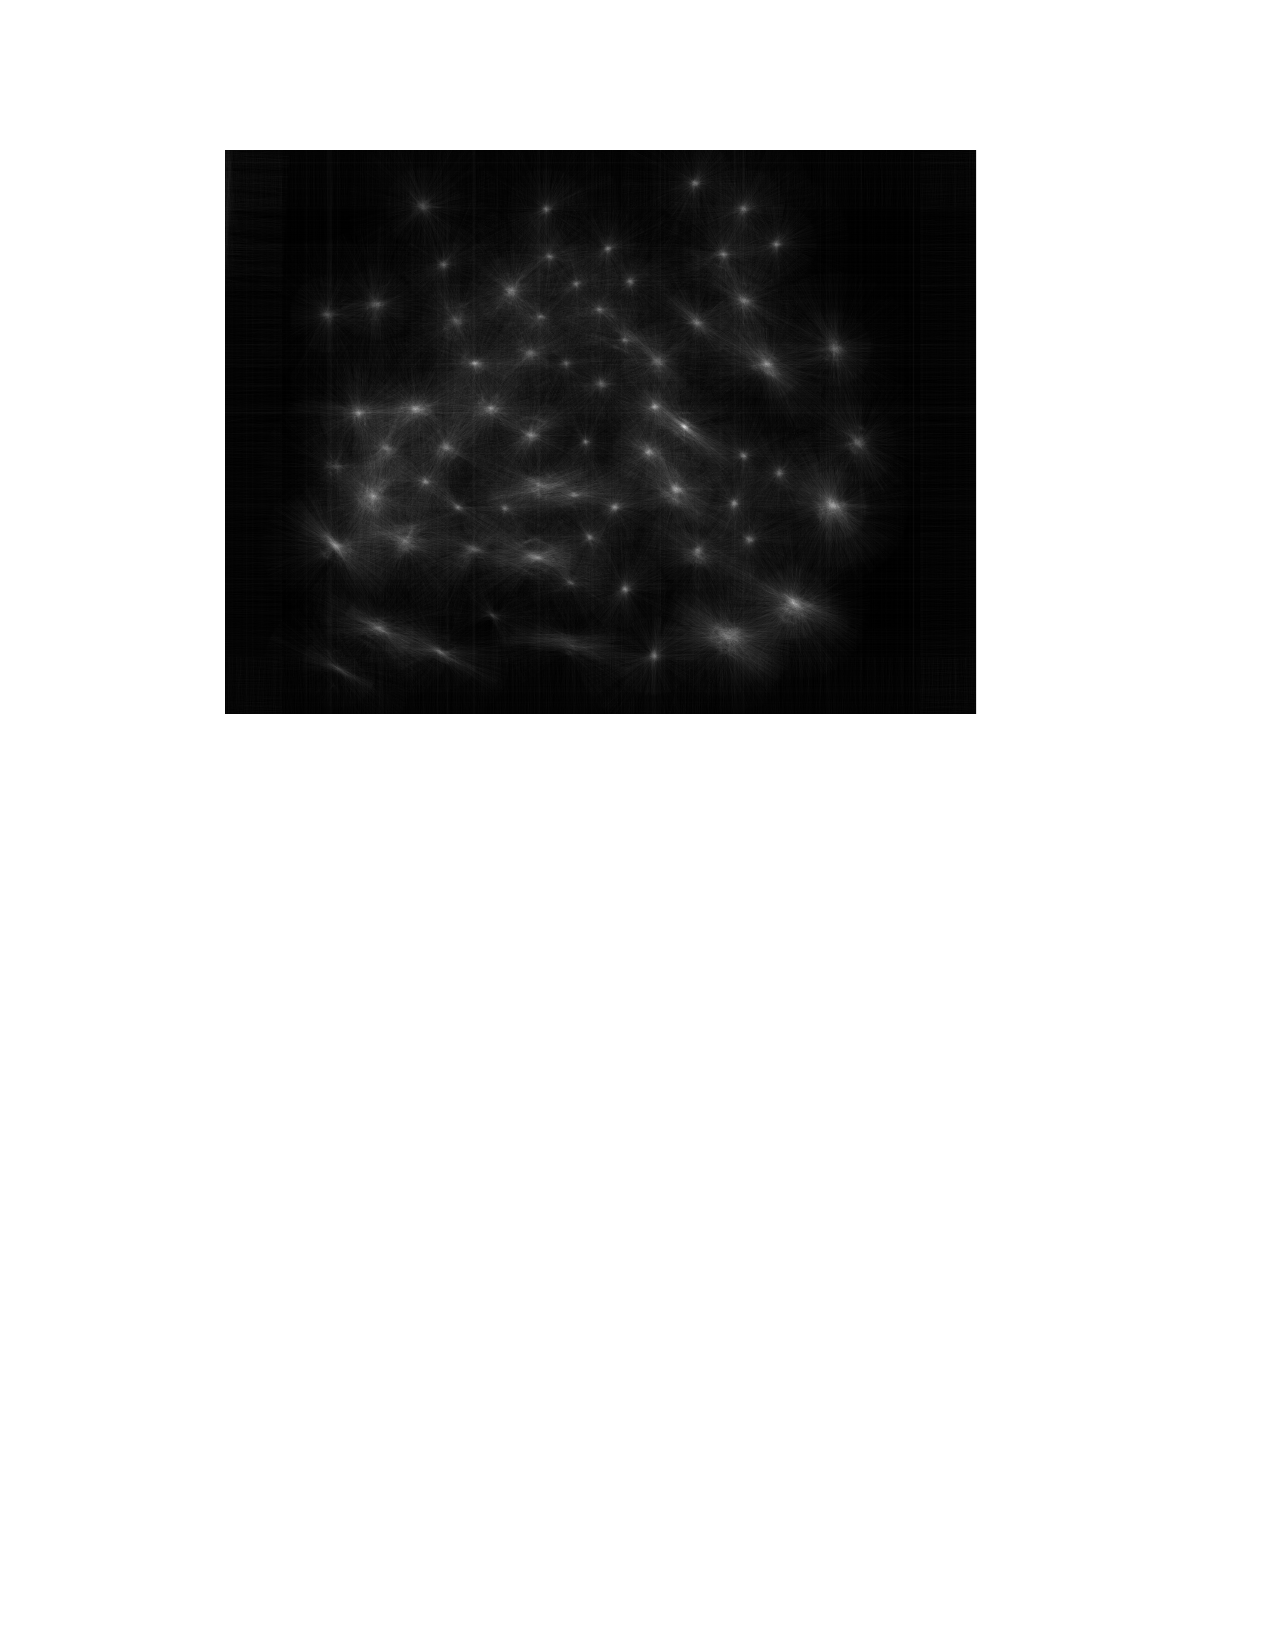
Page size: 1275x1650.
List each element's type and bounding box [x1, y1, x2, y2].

picture [225, 150, 977, 714]
